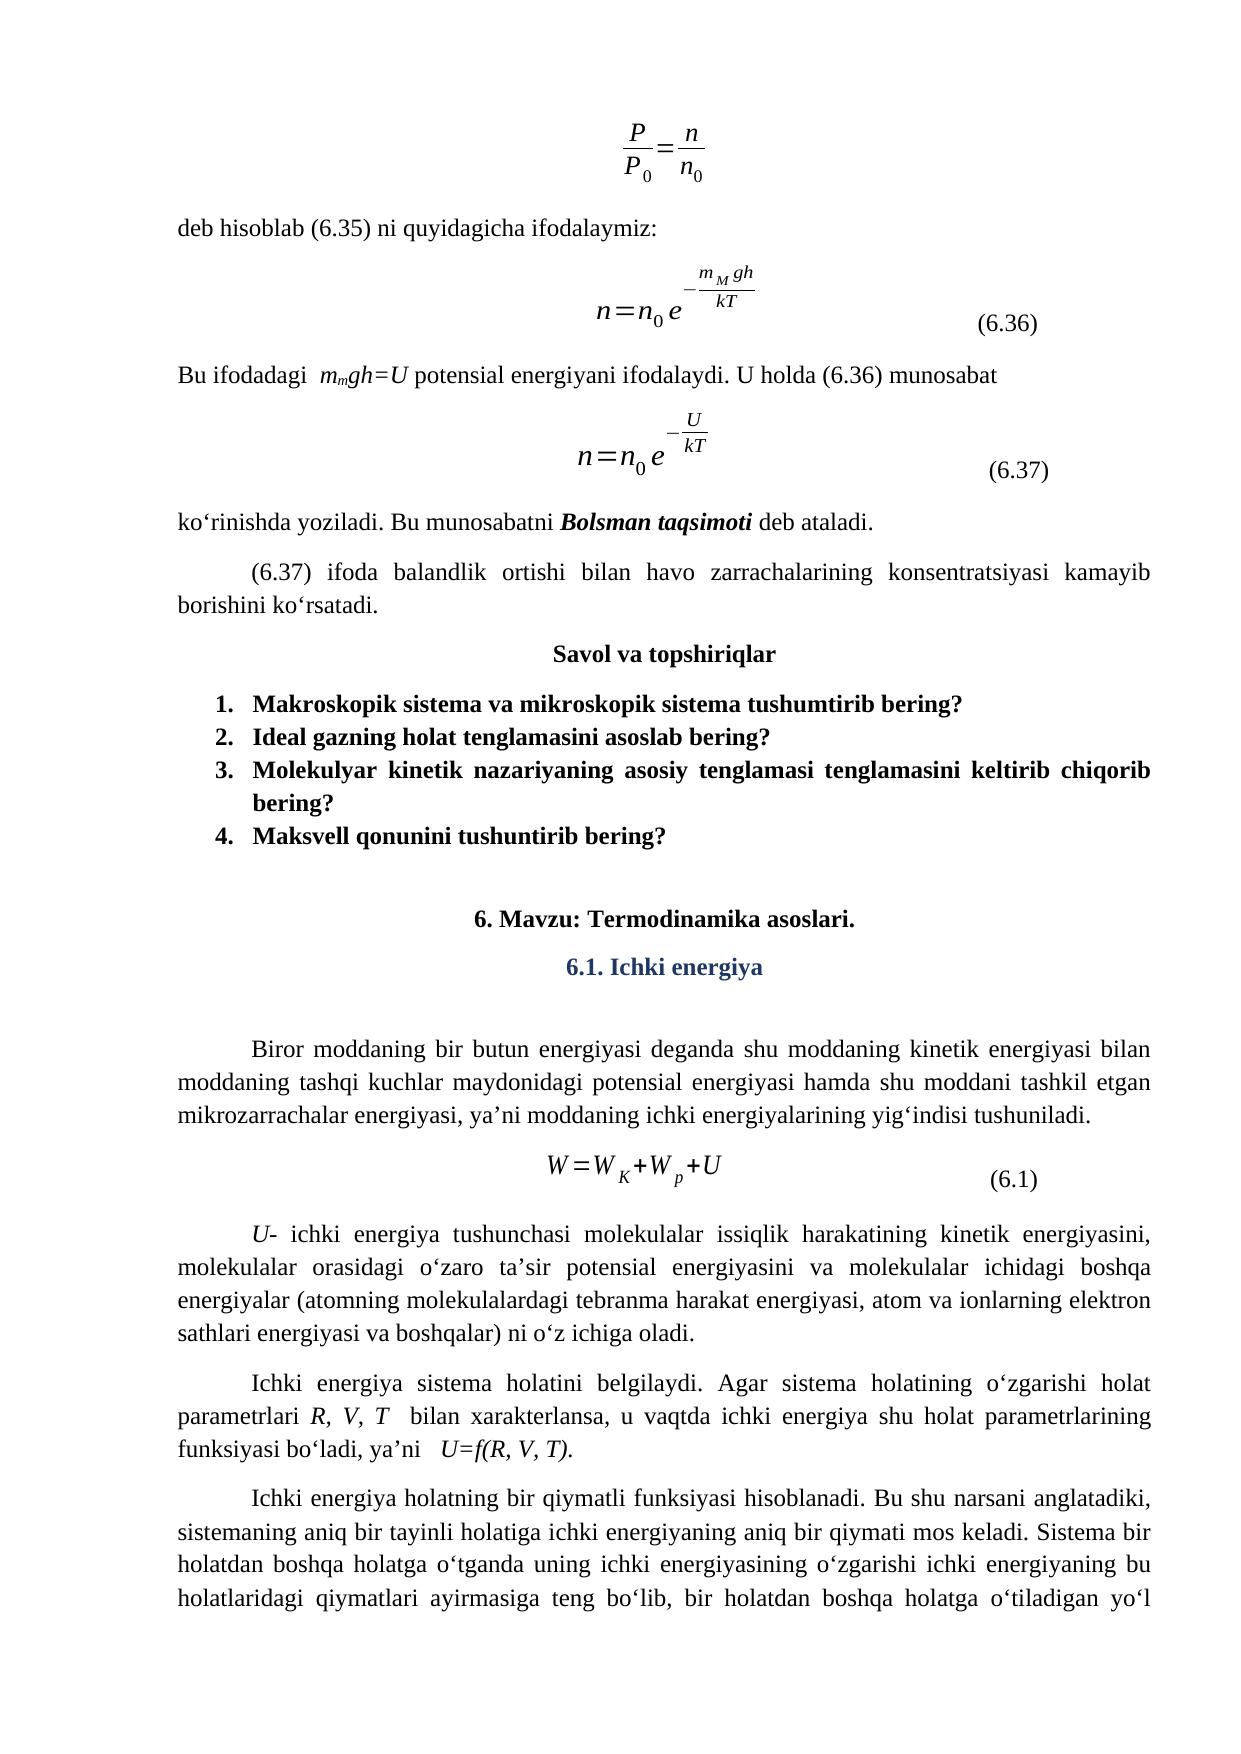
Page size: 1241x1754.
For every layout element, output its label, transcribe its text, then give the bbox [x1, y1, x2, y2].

text 6. Mavzu: Termodinаmikа аsoslаri. [177, 904, 1152, 933]
text (6.1) [177, 1150, 1152, 1196]
text (6.37) [177, 410, 1152, 484]
text Biror moddaning bir butun energiyasi deganda shu moddaning kinetik energiyasi bilan moddaning tashqi kuchlar maydonidagi potensial energiyasi hamda shu moddani tashkil etgan mikrozarrachalar energiyasi, ya’ni moddaning ichki energiyalarining yig‘indisi tushuniladi. [177, 1034, 1152, 1129]
list Maksvell qonunini tushuntirib bering? [215, 821, 1152, 850]
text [177, 1483, 1152, 1611]
text deb hisoblab (6.35) ni quyidagicha ifodalaymiz: [177, 213, 1152, 242]
subtitle 6.1. Ichki energiya [177, 952, 1152, 981]
text Ichki energiya sistema holatini belgilaydi. Agar sistema holatining o‘zgarishi holat parametrlari R, V, T bilan xarakterlansa, u vaqtda ichki energiya shu holat parametrlarining funksiyasi bo‘ladi, ya’ni U=f(R, V, T). [177, 1368, 1152, 1463]
text Bu ifodadagi mmgh=U potensial energiyani ifodalaydi. U holda (6.36) munosabat [177, 360, 1152, 389]
text (6.37) ifoda balandlik ortishi bilan havo zarrachalarining konsentratsiyasi kamayib borishini ko‘rsatadi. [177, 557, 1152, 619]
list Makroskopik sistema va mikroskopik sistema tushumtirib bering? [215, 689, 1152, 718]
text (6.36) [177, 263, 1152, 337]
text ko‘rinishda yoziladi. Bu munosabatni Bolsman taqsimoti deb ataladi. [177, 507, 1152, 536]
list Ideal gazning holat tenglamasini asoslab bering? [215, 722, 1152, 751]
text Savol va topshiriqlar [177, 639, 1152, 668]
list Molekulyar kinetik nazariyaning asosiy tenglamasi tenglamasini keltirib chiqorib bering? [215, 755, 1152, 817]
text U- ichki energiya tushunchasi molekulalar issiqlik harakatining kinetik energiyasini, molekulalar orasidagi o‘zaro ta’sir potensial energiyasini va molekulalar ichidagi boshqa energiyalar (atomning molekulalardagi tebranma harakat energiyasi, atom va ionlarning elektron sathlari energiyasi va boshqalar) ni o‘z ichiga oladi. [177, 1219, 1152, 1347]
